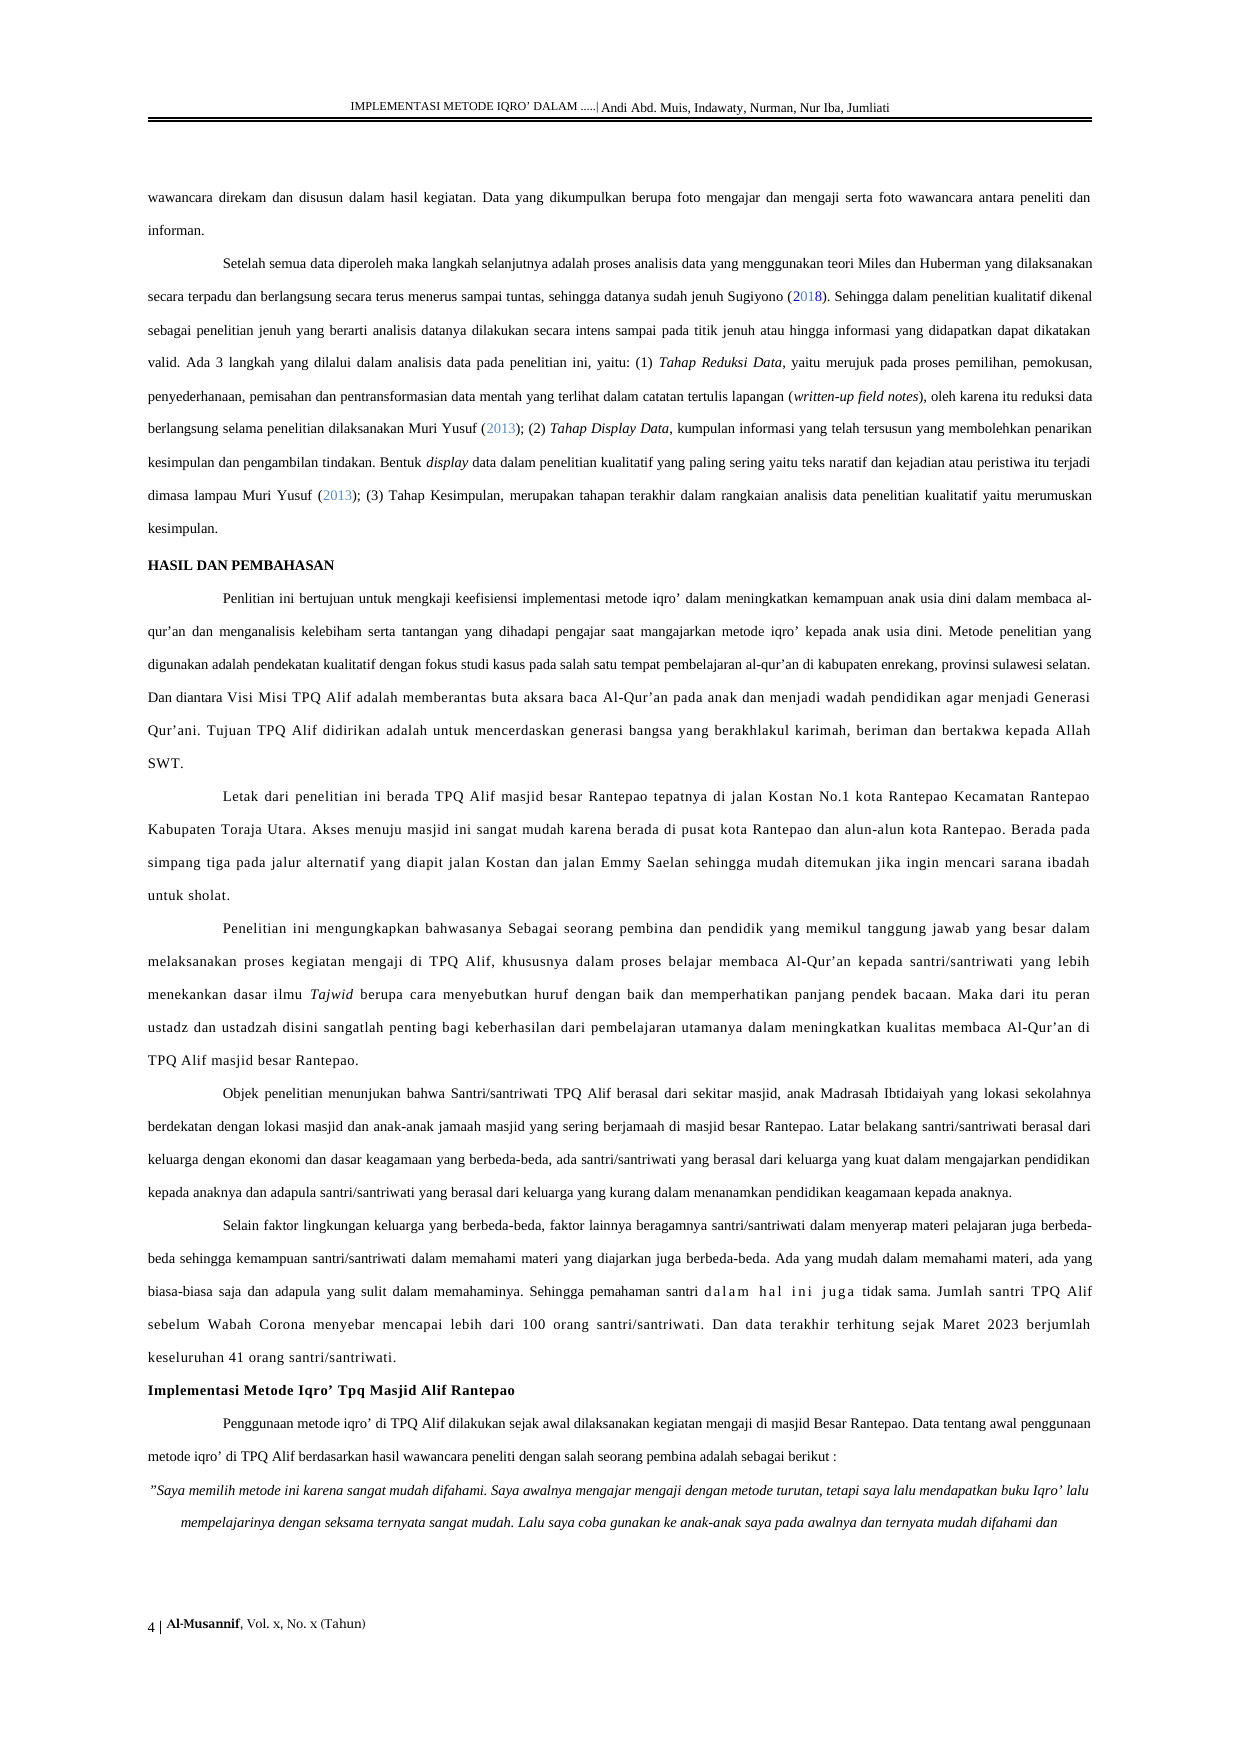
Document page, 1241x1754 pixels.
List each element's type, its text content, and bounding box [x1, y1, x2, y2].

text Selain faktor lingkungan keluarga yang berbeda-beda, faktor lainnya beragamnya santri/santriwati dalam menyerap materi pelajaran juga berbeda-beda sehingga kemampuan santri/santriwati dalam memahami materi yang diajarkan juga berbeda-beda. Ada yang mudah dalam memahami materi, ada yang biasa-biasa saja dan adapula yang sulit dalam memahaminya. Sehingga pemahaman santri dalam hal ini juga tidak sama. Jumlah santri TPQ Alif sebelum Wabah Corona menyebar mencapai lebih dari 100 orang santri/santriwati. Dan data terakhir terhitung sejak Maret 2023 berjumlah keseluruhan 41 orang santri/santriwati. [148, 1205, 1092, 1366]
text Implementasi Metode Iqro’ Tpq Masjid Alif Rantepao [148, 1370, 1092, 1399]
text Penggunaan metode iqro’ di TPQ Alif dilakukan sejak awal dilaksanakan kegiatan mengaji di masjid Besar Rantepao. Data tentang awal penggunaan metode iqro’ di TPQ Alif berdasarkan hasil wawancara peneliti dengan salah seorang pembina adalah sebagai berikut : [148, 1403, 1092, 1465]
text Penlitian ini bertujuan untuk mengkaji keefisiensi implementasi metode iqro’ dalam meningkatkan kemampuan anak usia dini dalam membaca al-qur’an dan menganalisis kelebiham serta tantangan yang dihadapi pengajar saat mangajarkan metode iqro’ kepada anak usia dini. Metode penelitian yang digunakan adalah pendekatan kualitatif dengan fokus studi kasus pada salah satu tempat pembelajaran al-qur’an di kabupaten enrekang, provinsi sulawesi selatan. Dan diantara Visi Misi TPQ Alif adalah memberantas buta aksara baca Al-Qur’an pada anak dan menjadi wadah pendidikan agar menjadi Generasi Qur’ani. Tujuan TPQ Alif didirikan adalah untuk mencerdaskan generasi bangsa yang berakhlakul karimah, beriman dan bertakwa kepada Allah SWT. [148, 578, 1092, 772]
text HASIL DAN PEMBAHASAN [148, 545, 1092, 573]
text Objek penelitian menunjukan bahwa Santri/santriwati TPQ Alif berasal dari sekitar masjid, anak Madrasah Ibtidaiyah yang lokasi sekolahnya berdekatan dengan lokasi masjid dan anak-anak jamaah masjid yang sering berjamaah di masjid besar Rantepao. Latar belakang santri/santriwati berasal dari keluarga dengan ekonomi dan dasar keagamaan yang berbeda-beda, ada santri/santriwati yang berasal dari keluarga yang kuat dalam mengajarkan pendidikan kepada anaknya dan adapula santri/santriwati yang berasal dari keluarga yang kurang dalam menanamkan pendidikan keagamaan kepada anaknya. [148, 1073, 1092, 1201]
text Letak dari penelitian ini berada TPQ Alif masjid besar Rantepao tepatnya di jalan Kostan No.1 kota Rantepao Kecamatan Rantepao Kabupaten Toraja Utara. Akses menuju masjid ini sangat mudah karena berada di pusat kota Rantepao dan alun-alun kota Rantepao. Berada pada simpang tiga pada jalur alternatif yang diapit jalan Kostan dan jalan Emmy Saelan sehingga mudah ditemukan jika ingin mencari sarana ibadah untuk sholat. [148, 776, 1092, 904]
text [147, 1469, 1092, 1531]
text Penelitian ini mengungkapkan bahwasanya Sebagai seorang pembina dan pendidik yang memikul tanggung jawab yang besar dalam melaksanakan proses kegiatan mengaji di TPQ Alif, khususnya dalam proses belajar membaca Al-Qur’an kepada santri/santriwati yang lebih menekankan dasar ilmu Tajwid berupa cara menyebutkan huruf dengan baik dan memperhatikan panjang pendek bacaan. Maka dari itu peran ustadz dan ustadzah disini sangatlah penting bagi keberhasilan dari pembelajaran utamanya dalam meningkatkan kualitas membaca Al-Qur’an di TPQ Alif masjid besar Rantepao. [148, 908, 1092, 1069]
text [147, 177, 1092, 239]
text Setelah semua data diperoleh maka langkah selanjutnya adalah proses analisis data yang menggunakan teori Miles dan Huberman yang dilaksanakan secara terpadu dan berlangsung secara terus menerus sampai tuntas, sehingga datanya sudah jenuh Sugiyono (2018). Sehingga dalam penelitian kualitatif dikenal sebagai penelitian jenuh yang berarti analisis datanya dilakukan secara intens sampai pada titik jenuh atau hingga informasi yang didapatkan dapat dikatakan valid. Ada 3 langkah yang dilalui dalam analisis data pada penelitian ini, yaitu: (1) Tahap Reduksi Data, yaitu merujuk pada proses pemilihan, pemokusan, penyederhanaan, pemisahan dan pentransformasian data mentah yang terlihat dalam catatan tertulis lapangan (written-up field notes), oleh karena itu reduksi data berlangsung selama penelitian dilaksanakan Muri Yusuf (2013); (2) Tahap Display Data, kumpulan informasi yang telah tersusun yang membolehkan penarikan kesimpulan dan pengambilan tindakan. Bentuk display data dalam penelitian kualitatif yang paling sering yaitu teks naratif dan kejadian atau peristiwa itu terjadi dimasa lampau Muri Yusuf (2013); (3) Tahap Kesimpulan, merupakan tahapan terakhir dalam rangkaian analisis data penelitian kualitatif yaitu merumuskan kesimpulan. [148, 243, 1092, 536]
